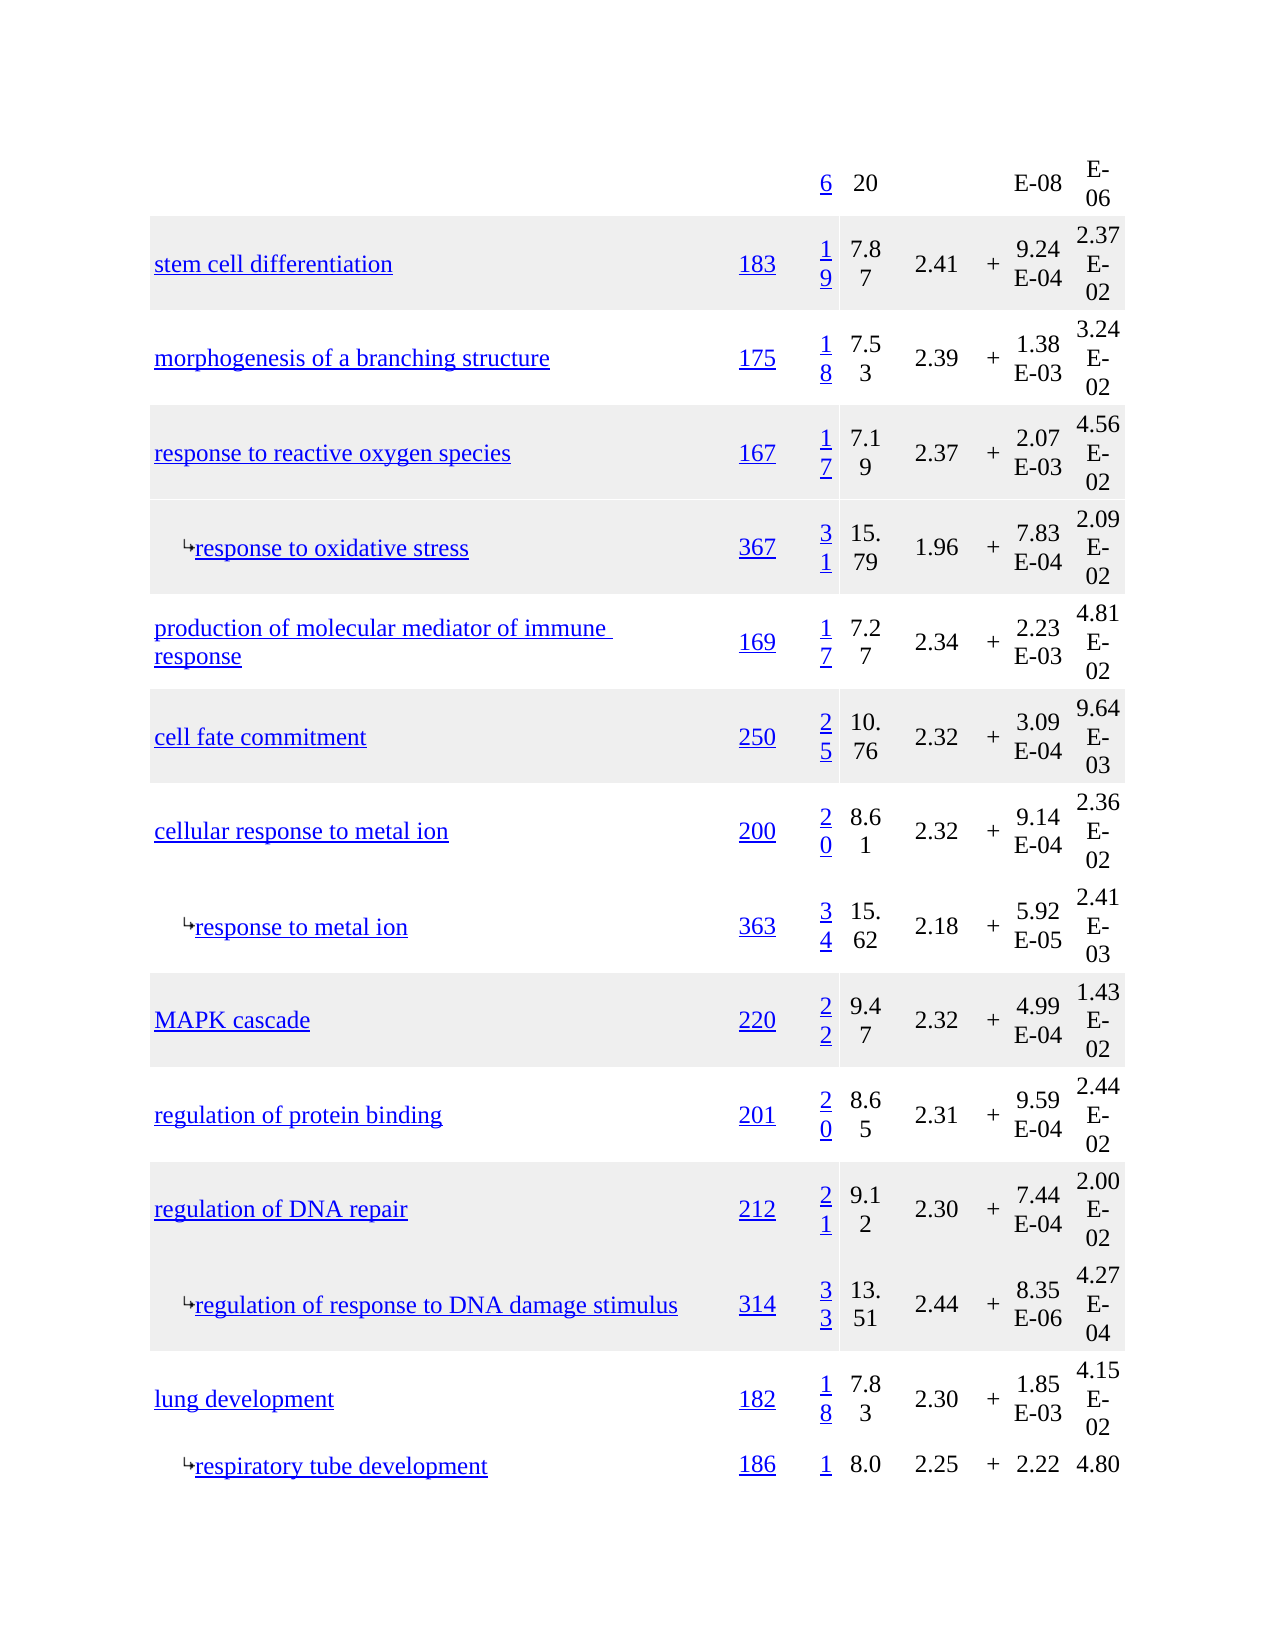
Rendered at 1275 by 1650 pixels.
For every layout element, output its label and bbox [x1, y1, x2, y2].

picture [154, 1449, 195, 1475]
picture [154, 531, 195, 557]
picture [154, 910, 195, 935]
picture [154, 1288, 195, 1314]
